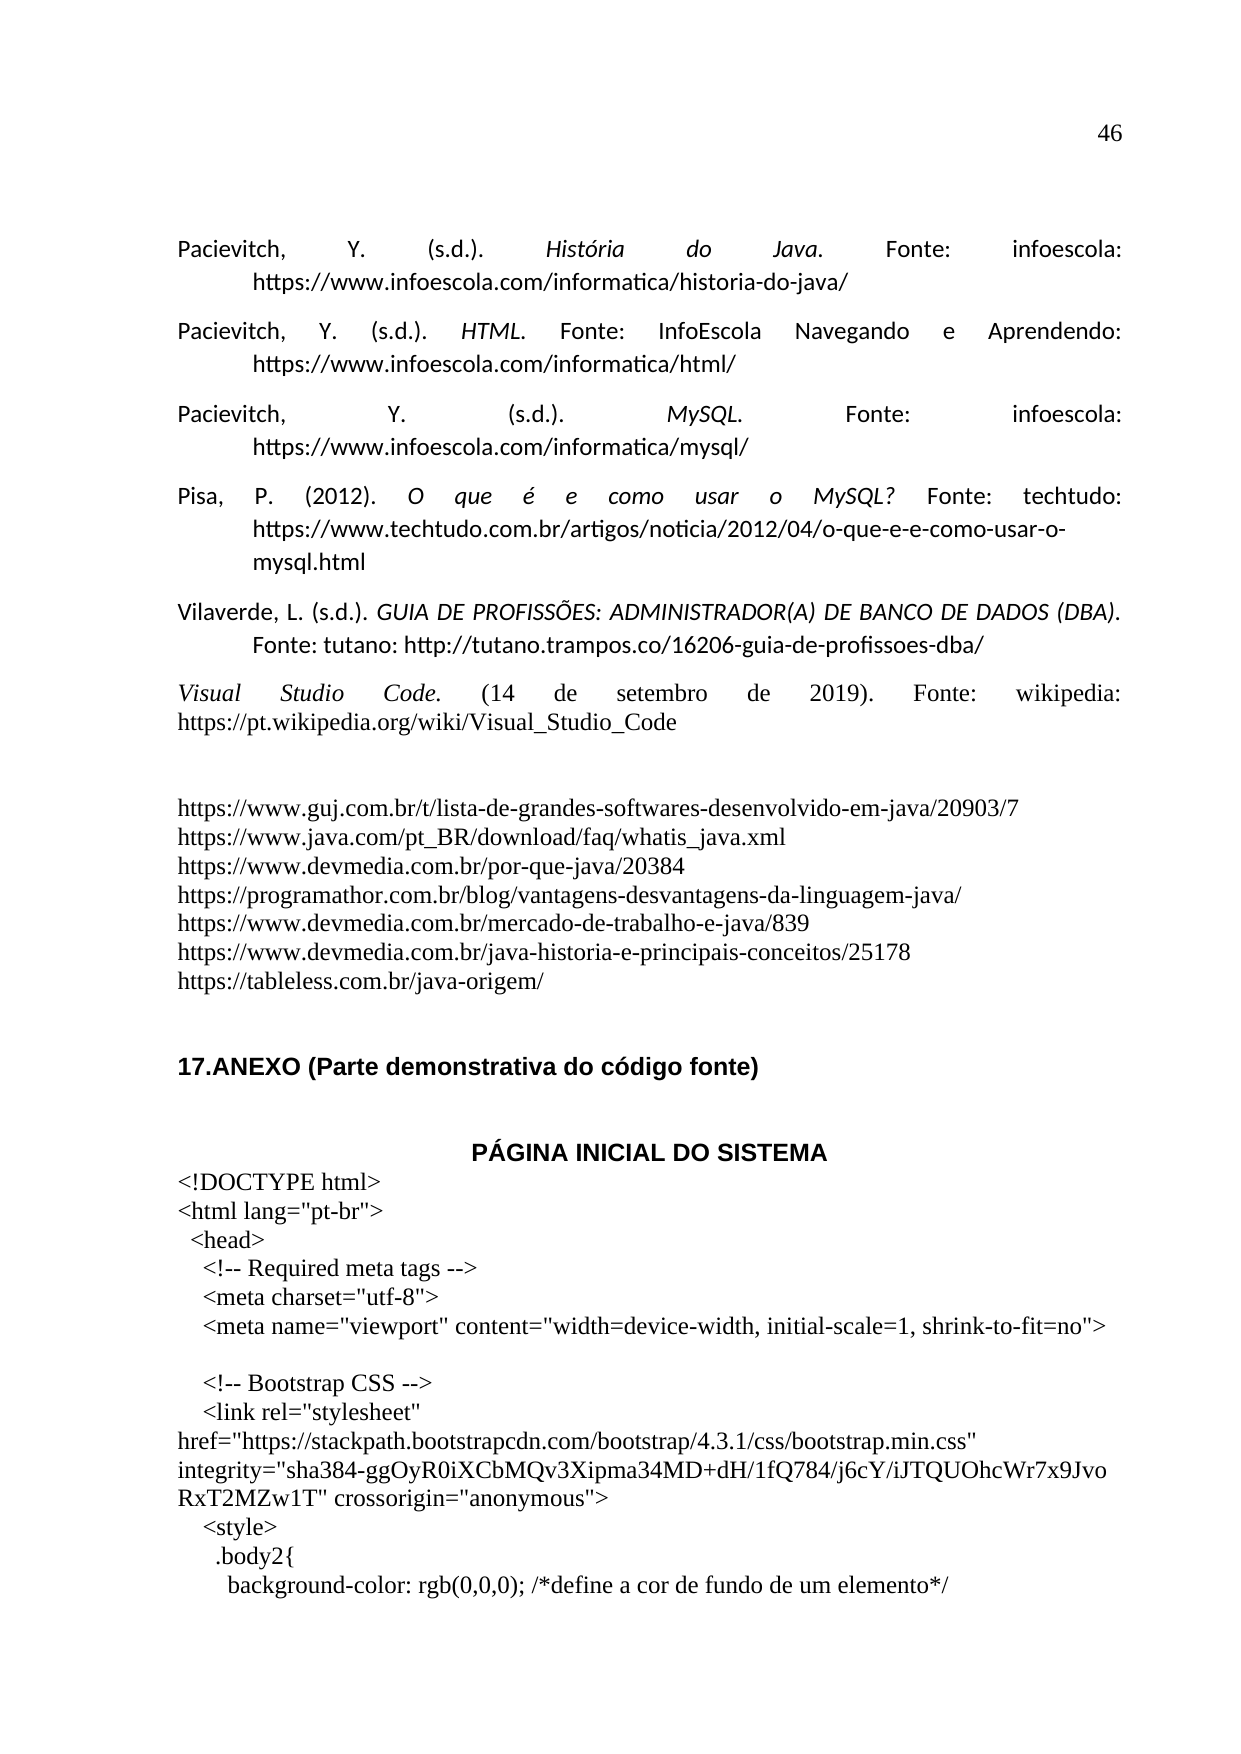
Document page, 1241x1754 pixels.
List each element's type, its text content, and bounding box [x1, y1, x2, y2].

text Pacievitch, Y. (s.d.). HTML. Fonte: InfoEscola Navegando e Aprendendo: https://www.infoescola.com/informatica/html/ [177, 316, 1122, 379]
text <meta charset="utf-8"> [177, 1282, 1122, 1311]
list https://tableless.com.br/java-origem/ [177, 966, 1122, 995]
text Vilaverde, L. (s.d.). GUIA DE PROFISSÕES: ADMINISTRADOR(A) DE BANCO DE DADOS (DBA). Fonte: tutano: http://tutano.trampos.co/16206-guia-de-profissoes-dba/ [177, 596, 1122, 659]
text Pacievitch, Y. (s.d.). História do Java. Fonte: infoescola: https://www.infoescola.com/informatica/historia-do-java/ [177, 233, 1122, 296]
list https://programathor.com.br/blog/vantagens-desvantagens-da-linguagem-java/ [177, 880, 1122, 908]
text <head> [177, 1225, 1122, 1253]
text <style> [177, 1512, 1122, 1541]
text PÁGINA INICIAL DO SISTEMA [177, 1138, 1122, 1167]
text .body2{ [177, 1541, 1122, 1570]
text Pisa, P. (2012). O que é e como usar o MySQL? Fonte: techtudo: https://www.techtudo.com.br/artigos/noticia/2012/04/o-que-e-e-como-usar-o-mysql.html [177, 481, 1122, 577]
text <!-- Bootstrap CSS --> [177, 1368, 1122, 1397]
text <!-- Required meta tags --> [177, 1253, 1122, 1282]
text <link rel="stylesheet" href="https://stackpath.bootstrapcdn.com/bootstrap/4.3.1/css/bootstrap.min.css" integrity="sha384-ggOyR0iXCbMQv3Xipma34MD+dH/1fQ784/j6cY/iJTQUOhcWr7x9JvoRxT2MZw1T" crossorigin="anonymous"> [177, 1397, 1122, 1512]
list https://www.devmedia.com.br/java-historia-e-principais-conceitos/25178 [177, 937, 1122, 966]
text <!DOCTYPE html> [177, 1167, 1122, 1196]
list https://www.guj.com.br/t/lista-de-grandes-softwares-desenvolvido-em-java/20903/7 [177, 793, 1122, 822]
text <html lang="pt-br"> [177, 1196, 1122, 1225]
list Visual Studio Code. (14 de setembro de 2019). Fonte: wikipedia: https://pt.wikipedia.org/wiki/Visual_Studio_Code [177, 678, 1122, 736]
text Pacievitch, Y. (s.d.). MySQL. Fonte: infoescola: https://www.infoescola.com/informatica/mysql/ [177, 398, 1122, 461]
list https://www.devmedia.com.br/mercado-de-trabalho-e-java/839 [177, 908, 1122, 937]
text <meta name="viewport" content="width=device-width, initial-scale=1, shrink-to-fit=no"> [177, 1311, 1122, 1340]
list https://www.devmedia.com.br/por-que-java/20384 [177, 851, 1122, 880]
text background-color: rgb(0,0,0); /*define a cor de fundo de um elemento*/ [177, 1570, 1122, 1598]
list https://www.java.com/pt_BR/download/faq/whatis_java.xml [177, 822, 1122, 851]
list 17.ANEXO (Parte demonstrativa do código fonte) [177, 1052, 1122, 1081]
